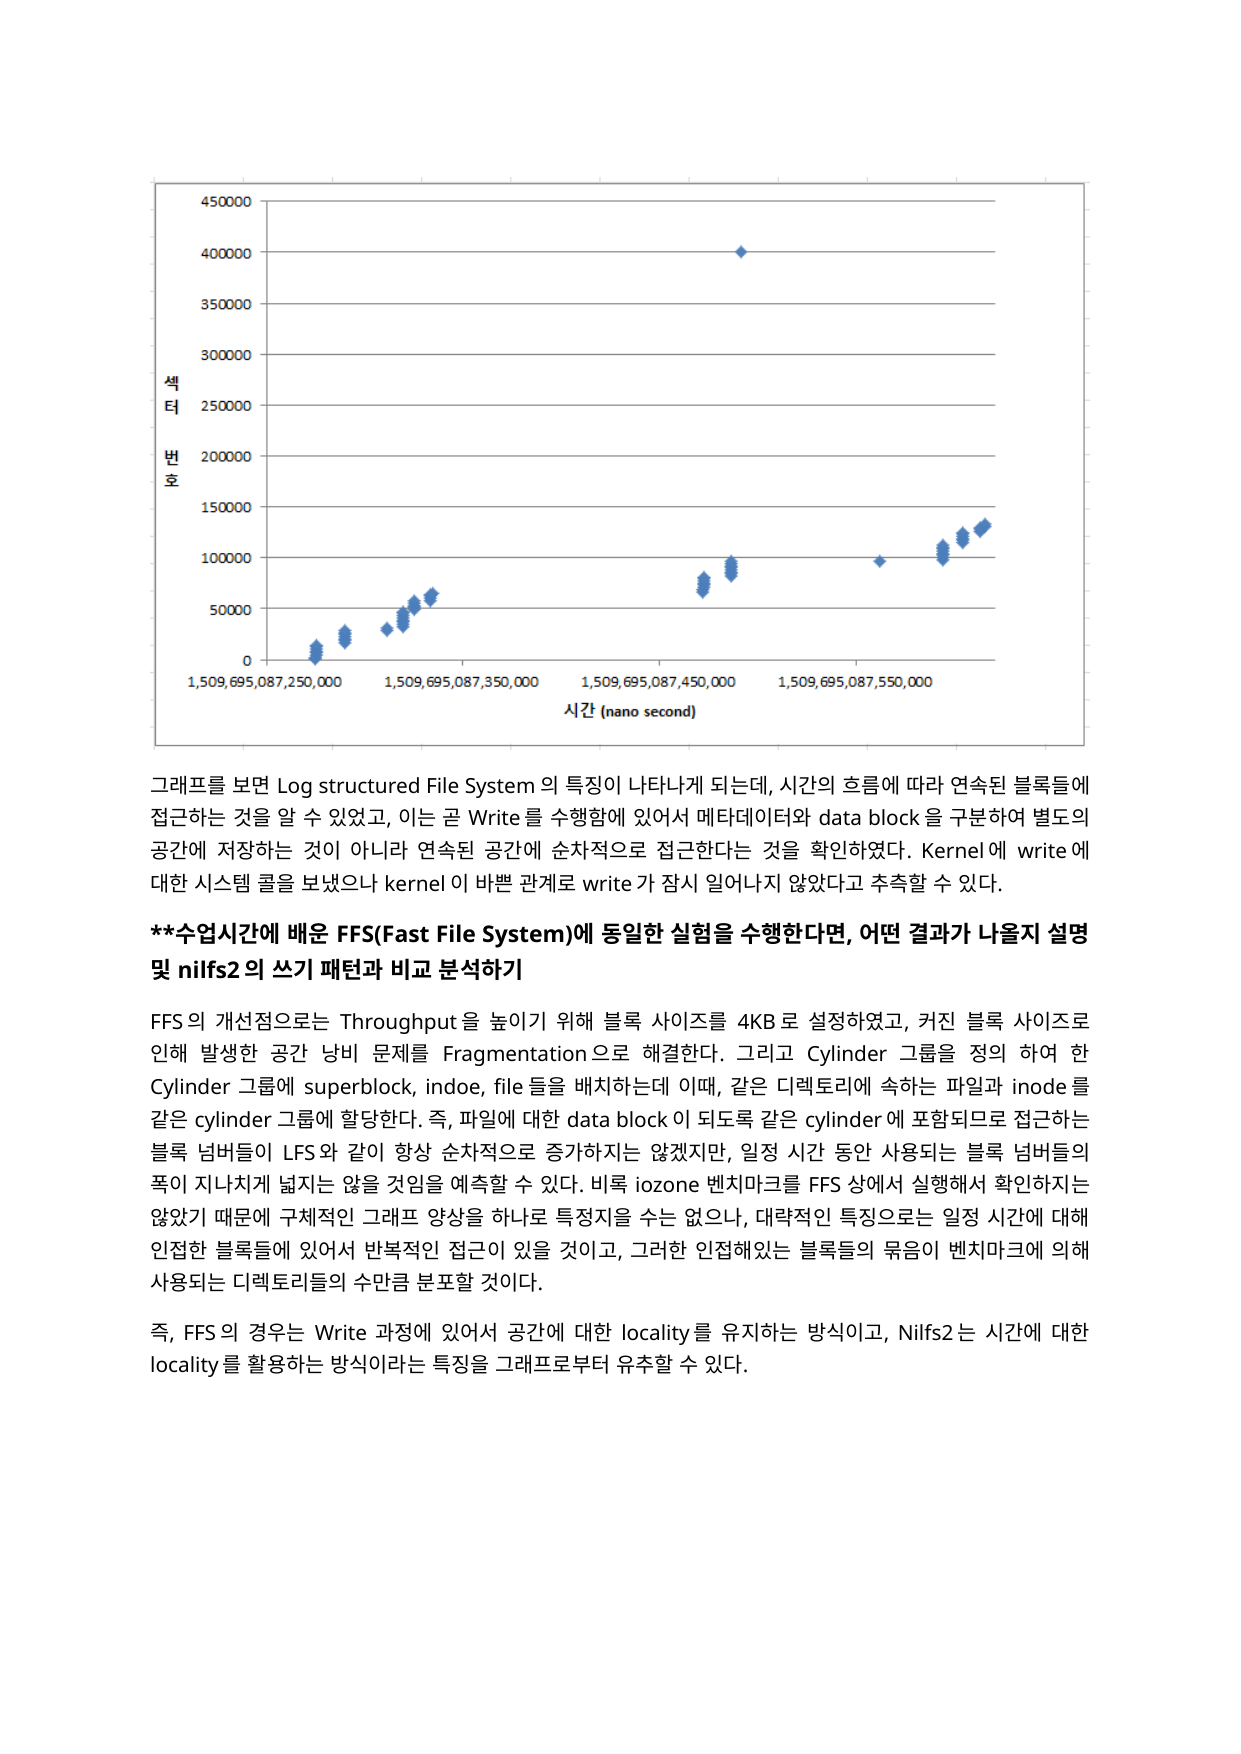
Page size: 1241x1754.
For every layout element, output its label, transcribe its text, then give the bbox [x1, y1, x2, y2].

picture [150, 177, 1091, 750]
text 그래프를 보면 Log structured File System의 특징이 나타나게 되는데, 시간의 흐름에 따라 연속된 블록들에 접근하는 것을 알 수 있었고, 이는 곧 Write를 수행함에 있어서 메타데이터와 data block을 구분하여 별도의 공간에 저장하는 것이 아니라 연속된 공간에 순차적으로 접근한다는 것을 확인하였다. Kernel에 write에 대한 시스템 콜을 보냈으나 kernel이 바쁜 관계로 write가 잠시 일어나지 않았다고 추측할 수 있다. [150, 769, 1090, 897]
text **수업시간에 배운 FFS(Fast File System)에 동일한 실험을 수행한다면, 어떤 결과가 나올지 설명 및 nilfs2의 쓰기 패턴과 비교 분석하기 [150, 916, 1090, 986]
text 즉, FFS의 경우는 Write 과정에 있어서 공간에 대한 locality를 유지하는 방식이고, Nilfs2는 시간에 대한 locality를 활용하는 방식이라는 특징을 그래프로부터 유추할 수 있다. [150, 1316, 1090, 1379]
text FFS의 개선점으로는 Throughput을 높이기 위해 블록 사이즈를 4KB로 설정하였고, 커진 블록 사이즈로 인해 발생한 공간 낭비 문제를 Fragmentation으로 해결한다. 그리고 Cylinder 그룹을 정의 하여 한 Cylinder 그룹에 superblock, indoe, file들을 배치하는데 이때, 같은 디렉토리에 속하는 파일과 inode를 같은 cylinder 그룹에 할당한다. 즉, 파일에 대한 data block이 되도록 같은 cylinder에 포함되므로 접근하는 블록 넘버들이 LFS와 같이 항상 순차적으로 증가하지는 않겠지만, 일정 시간 동안 사용되는 블록 넘버들의 폭이 지나치게 넓지는 않을 것임을 예측할 수 있다. 비록 iozone 벤치마크를 FFS 상에서 실행해서 확인하지는 않았기 때문에 구체적인 그래프 양상을 하나로 특정지을 수는 없으나, 대략적인 특징으로는 일정 시간에 대해 인접한 블록들에 있어서 반복적인 접근이 있을 것이고, 그러한 인접해있는 블록들의 묶음이 벤치마크에 의해 사용되는 디렉토리들의 수만큼 분포할 것이다. [150, 1005, 1090, 1297]
